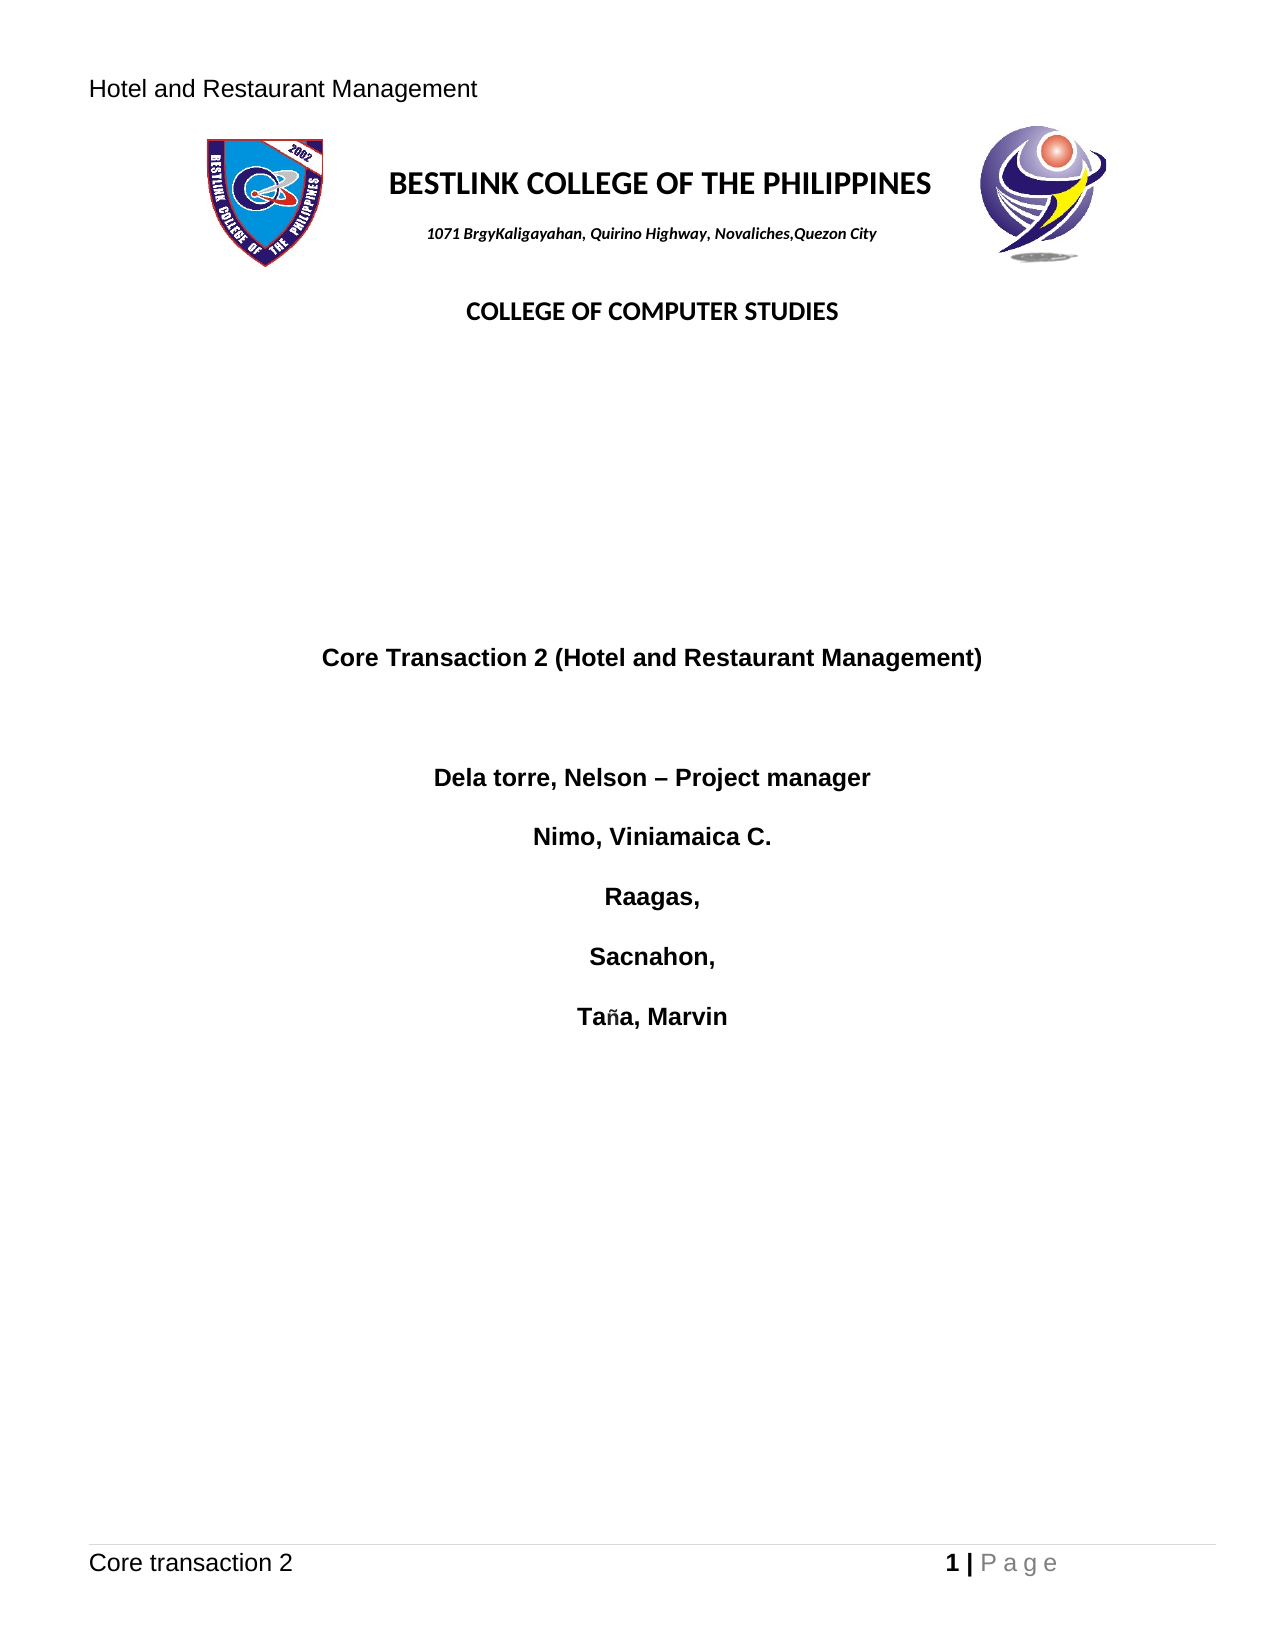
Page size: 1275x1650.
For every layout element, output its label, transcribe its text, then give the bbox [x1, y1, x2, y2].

picture [206, 139, 323, 223]
text Dela torre, Nelson – Project manager [89, 762, 1216, 791]
text Core Transaction 2 (Hotel and Restaurant Management) [89, 643, 1216, 672]
text Nimo, Viniamaica C. [89, 822, 1216, 851]
text Taña, Marvin [89, 1002, 1216, 1030]
text 1071 BrgyKaligayahan, Quirino Highway, Novaliches,Quezon City [89, 223, 1216, 244]
picture [980, 244, 1107, 263]
text Sacnahon, [89, 942, 1216, 971]
picture [980, 203, 1107, 223]
text Raagas, [89, 882, 1216, 911]
picture [980, 126, 1107, 162]
text COLLEGE OF COMPUTER STUDIES [89, 294, 1216, 327]
text BESTLINK COLLEGE OF THE PHILIPPINES [314, 162, 1216, 203]
picture [206, 244, 323, 267]
